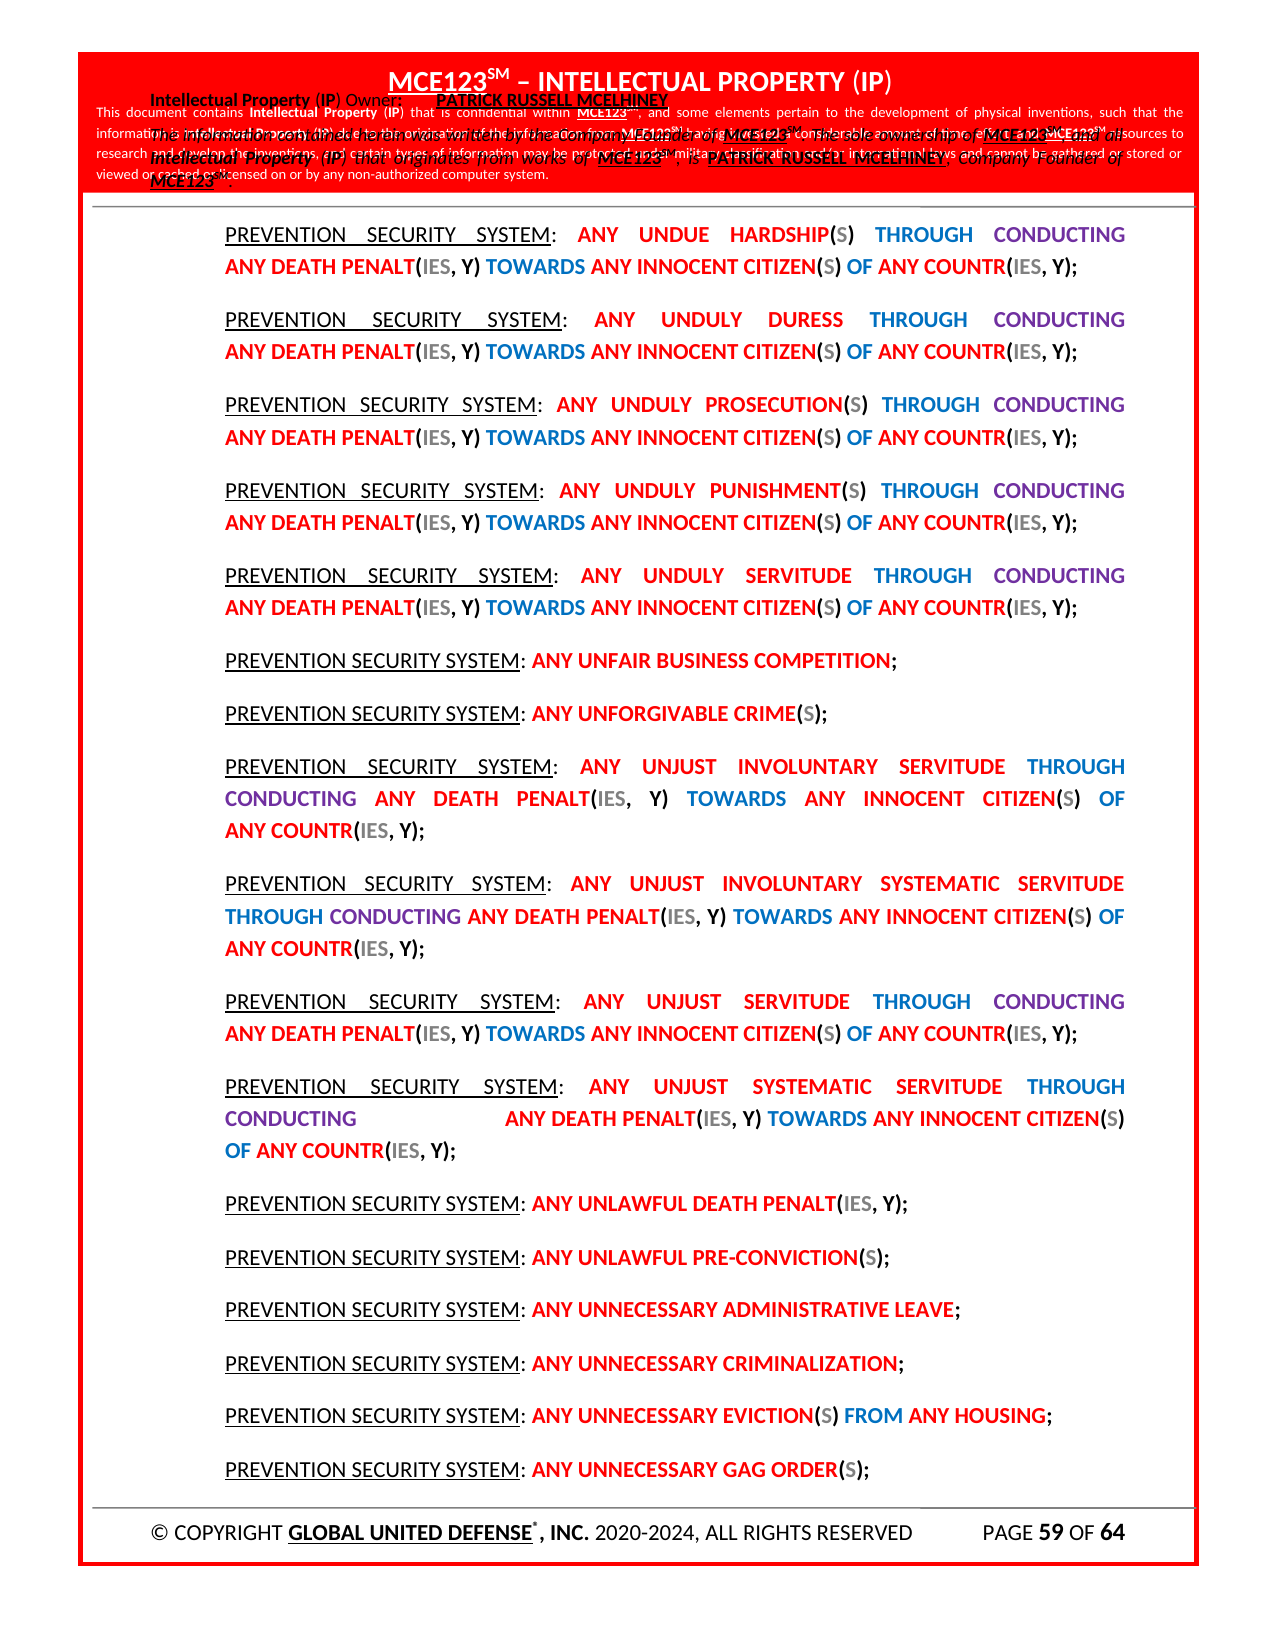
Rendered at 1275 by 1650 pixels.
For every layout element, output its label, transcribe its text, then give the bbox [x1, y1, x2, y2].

text PREVENTION SECURITY SYSTEM: ANY UNDULY DURESS THROUGH CONDUCTING ANY DEATH PENALT(IES, Y) TOWARDS ANY INNOCENT CITIZEN(S) OF ANY COUNTR(IES, Y); [225, 305, 1125, 366]
text PREVENTION SECURITY SYSTEM: ANY UNJUST SYSTEMATIC SERVITUDE THROUGH CONDUCTING ANY DEATH PENALT(IES, Y) TOWARDS ANY INNOCENT CITIZEN(S) OF ANY COUNTR(IES, Y); [225, 1072, 1125, 1164]
text PREVENTION SECURITY SYSTEM: ANY UNDULY SERVITUDE THROUGH CONDUCTING ANY DEATH PENALT(IES, Y) TOWARDS ANY INNOCENT CITIZEN(S) OF ANY COUNTR(IES, Y); [225, 561, 1125, 621]
text PREVENTION SECURITY SYSTEM: ANY UNNECESSARY EVICTION(S) FROM ANY HOUSING; [225, 1402, 1125, 1430]
text PREVENTION SECURITY SYSTEM: ANY UNJUST SERVITUDE THROUGH CONDUCTING ANY DEATH PENALT(IES, Y) TOWARDS ANY INNOCENT CITIZEN(S) OF ANY COUNTR(IES, Y); [225, 987, 1125, 1047]
text PREVENTION SECURITY SYSTEM: ANY UNNECESSARY ADMINISTRATIVE LEAVE; [225, 1296, 1125, 1324]
text PREVENTION SECURITY SYSTEM: ANY UNFAIR BUSINESS COMPETITION; [225, 646, 1125, 674]
text PREVENTION SECURITY SYSTEM: ANY UNDULY PUNISHMENT(S) THROUGH CONDUCTING ANY DEATH PENALT(IES, Y) TOWARDS ANY INNOCENT CITIZEN(S) OF ANY COUNTR(IES, Y); [225, 476, 1125, 536]
text PREVENTION SECURITY SYSTEM: ANY UNLAWFUL DEATH PENALT(IES, Y); [225, 1189, 1125, 1218]
text PREVENTION SECURITY SYSTEM: ANY UNLAWFUL PRE-CONVICTION(S); [225, 1243, 1125, 1271]
text PREVENTION SECURITY SYSTEM: ANY UNJUST INVOLUNTARY SERVITUDE THROUGH CONDUCTING ANY DEATH PENALT(IES, Y) TOWARDS ANY INNOCENT CITIZEN(S) OF ANY COUNTR(IES, Y); [225, 752, 1125, 844]
text PREVENTION SECURITY SYSTEM: ANY UNNECESSARY GAG ORDER(S); [225, 1455, 1125, 1483]
text PREVENTION SECURITY SYSTEM: ANY UNDUE HARDSHIP(S) THROUGH CONDUCTING ANY DEATH PENALT(IES, Y) TOWARDS ANY INNOCENT CITIZEN(S) OF ANY COUNTR(IES, Y); [225, 220, 1125, 280]
text PREVENTION SECURITY SYSTEM: ANY UNJUST INVOLUNTARY SYSTEMATIC SERVITUDE THROUGH CONDUCTING ANY DEATH PENALT(IES, Y) TOWARDS ANY INNOCENT CITIZEN(S) OF ANY COUNTR(IES, Y); [225, 869, 1125, 962]
text PREVENTION SECURITY SYSTEM: ANY UNFORGIVABLE CRIME(S); [225, 699, 1125, 727]
text PREVENTION SECURITY SYSTEM: ANY UNNECESSARY CRIMINALIZATION; [225, 1349, 1125, 1377]
text PREVENTION SECURITY SYSTEM: ANY UNDULY PROSECUTION(S) THROUGH CONDUCTING ANY DEATH PENALT(IES, Y) TOWARDS ANY INNOCENT CITIZEN(S) OF ANY COUNTR(IES, Y); [225, 391, 1125, 451]
